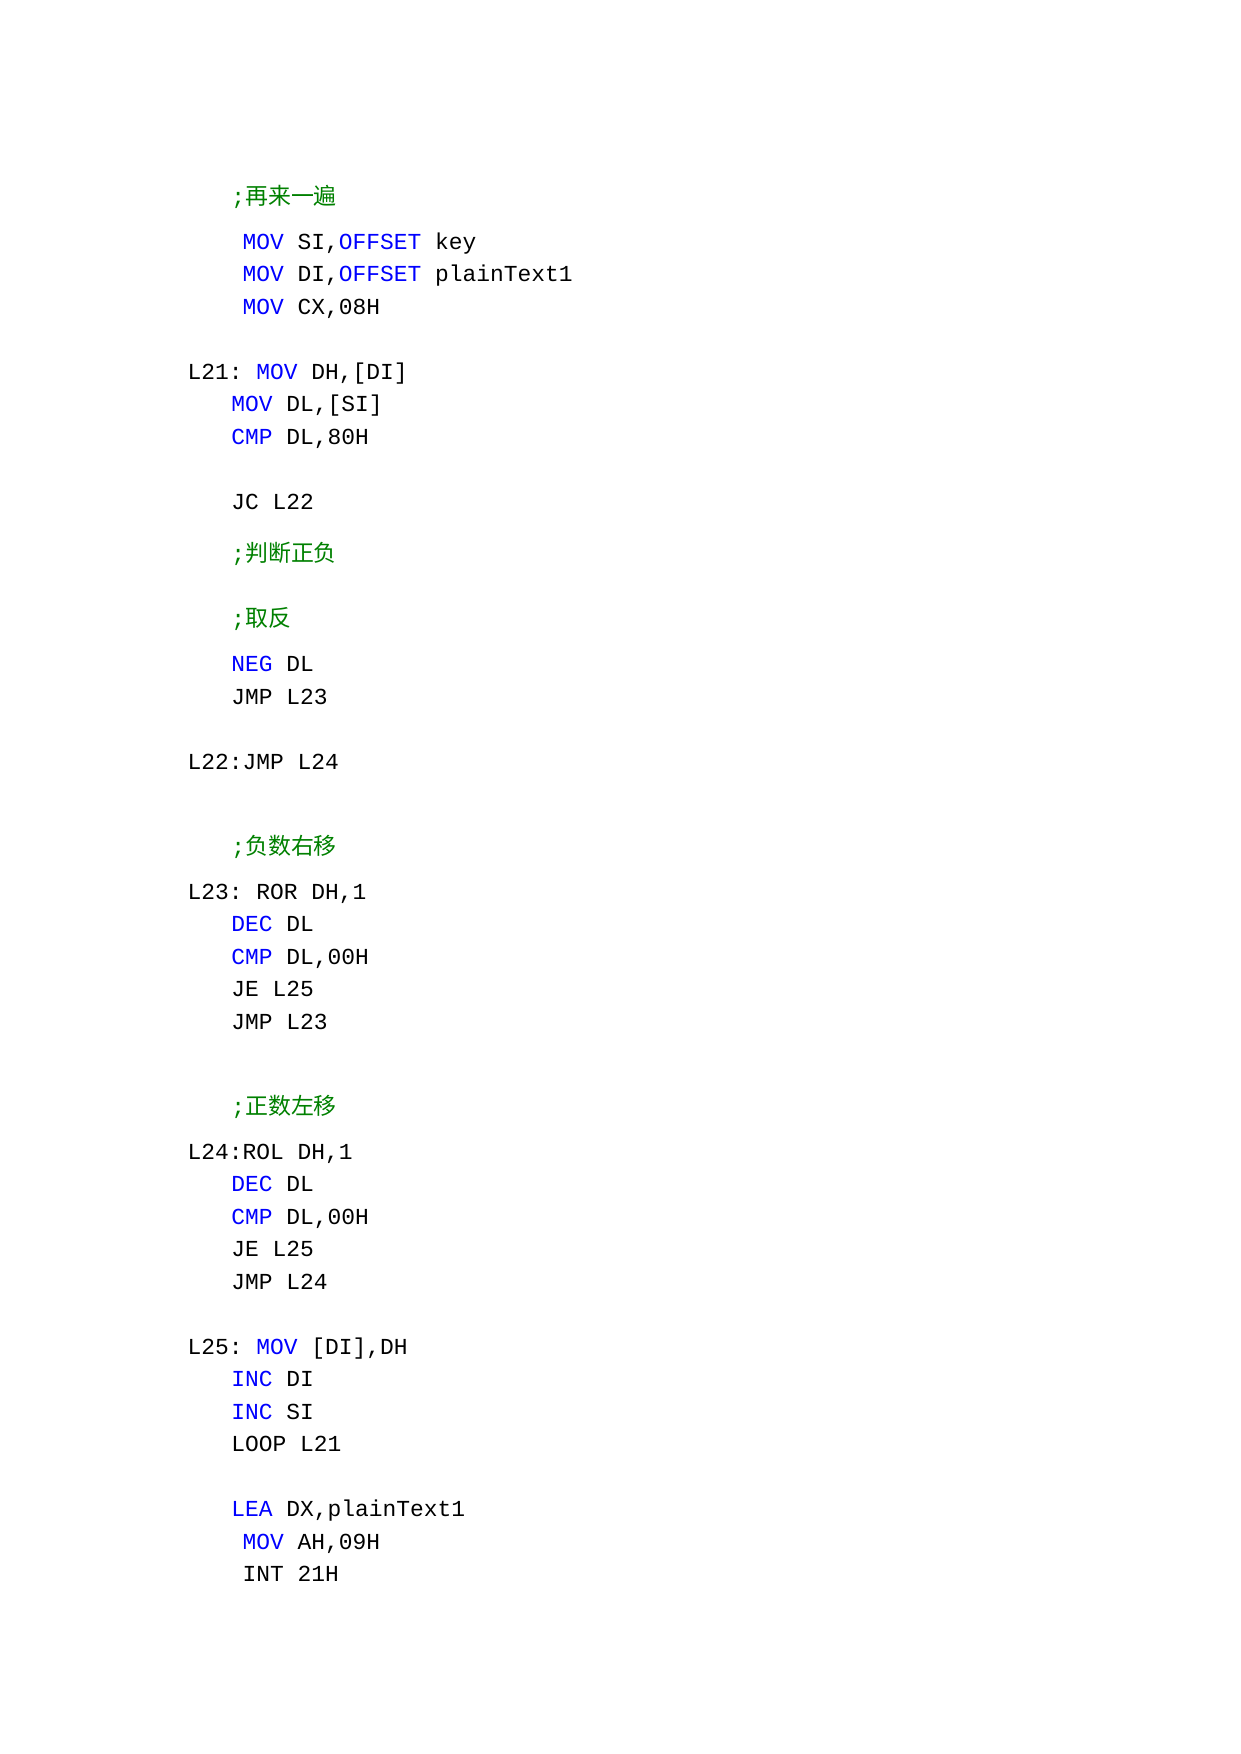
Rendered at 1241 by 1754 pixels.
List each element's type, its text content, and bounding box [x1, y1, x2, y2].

text INT 21H [187, 1559, 1053, 1592]
text INC SI [187, 1397, 1053, 1429]
text JE L25 [187, 974, 1053, 1007]
text L23: ROR DH,1 [187, 877, 1053, 909]
text CMP DL,00H [187, 942, 1053, 974]
text JE L25 [187, 1234, 1053, 1267]
text MOV AH,09H [187, 1527, 1053, 1559]
text MOV CX,08H [187, 292, 1053, 324]
text LOOP L21 [187, 1429, 1053, 1462]
text DEC DL [187, 1169, 1053, 1202]
text MOV DI,OFFSET plainText1 [187, 259, 1053, 292]
text ;判断正负 [187, 519, 1053, 584]
text L21: MOV DH,[DI] [187, 357, 1053, 389]
text MOV SI,OFFSET key [187, 227, 1053, 259]
text MOV DL,[SI] [187, 389, 1053, 422]
text JMP L23 [187, 1007, 1053, 1039]
text INC DI [187, 1364, 1053, 1397]
text L24:ROL DH,1 [187, 1137, 1053, 1169]
text DEC DL [187, 909, 1053, 942]
text CMP DL,00H [187, 1202, 1053, 1234]
text ;取反 [187, 584, 1053, 649]
text ;再来一遍 [187, 162, 1053, 227]
text JC L22 [187, 487, 1053, 519]
text ;负数右移 [187, 812, 1053, 877]
text NEG DL [187, 649, 1053, 682]
text ;正数左移 [187, 1072, 1053, 1137]
text CMP DL,80H [187, 422, 1053, 454]
text L25: MOV [DI],DH [187, 1332, 1053, 1364]
text L22:JMP L24 [187, 747, 1053, 779]
text JMP L23 [187, 682, 1053, 714]
text LEA DX,plainText1 [187, 1494, 1053, 1527]
text JMP L24 [187, 1267, 1053, 1299]
